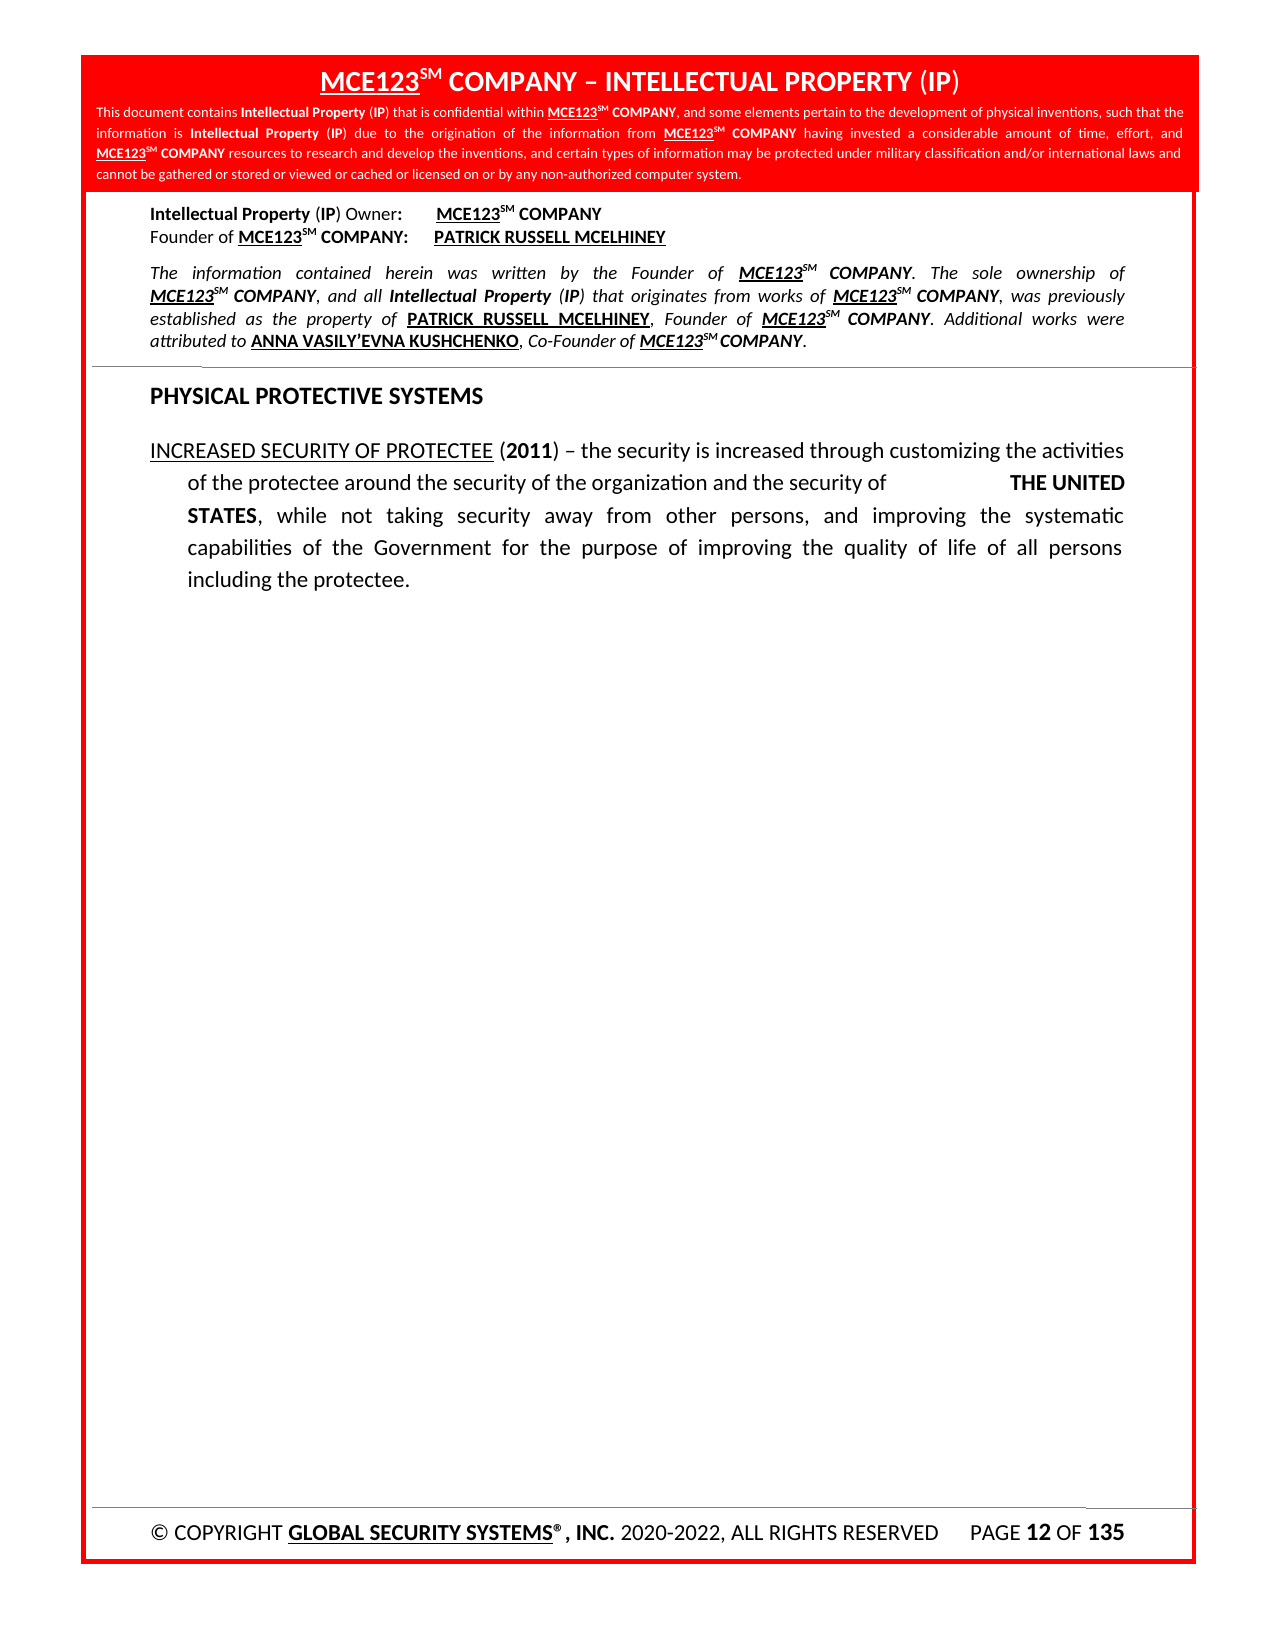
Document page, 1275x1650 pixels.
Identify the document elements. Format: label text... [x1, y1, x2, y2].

text PHYSICAL PROTECTIVE SYSTEMS [150, 381, 1125, 411]
text INCREASED SECURITY OF PROTECTEE (2011) – the security is increased through customizing the activities of the protectee around the security of the organization and the security of THE UNITED STATES, while not taking security away from other persons, and improving the systematic capabilities of the Government for the purpose of improving the quality of life of all persons including the protectee. [150, 436, 1125, 593]
